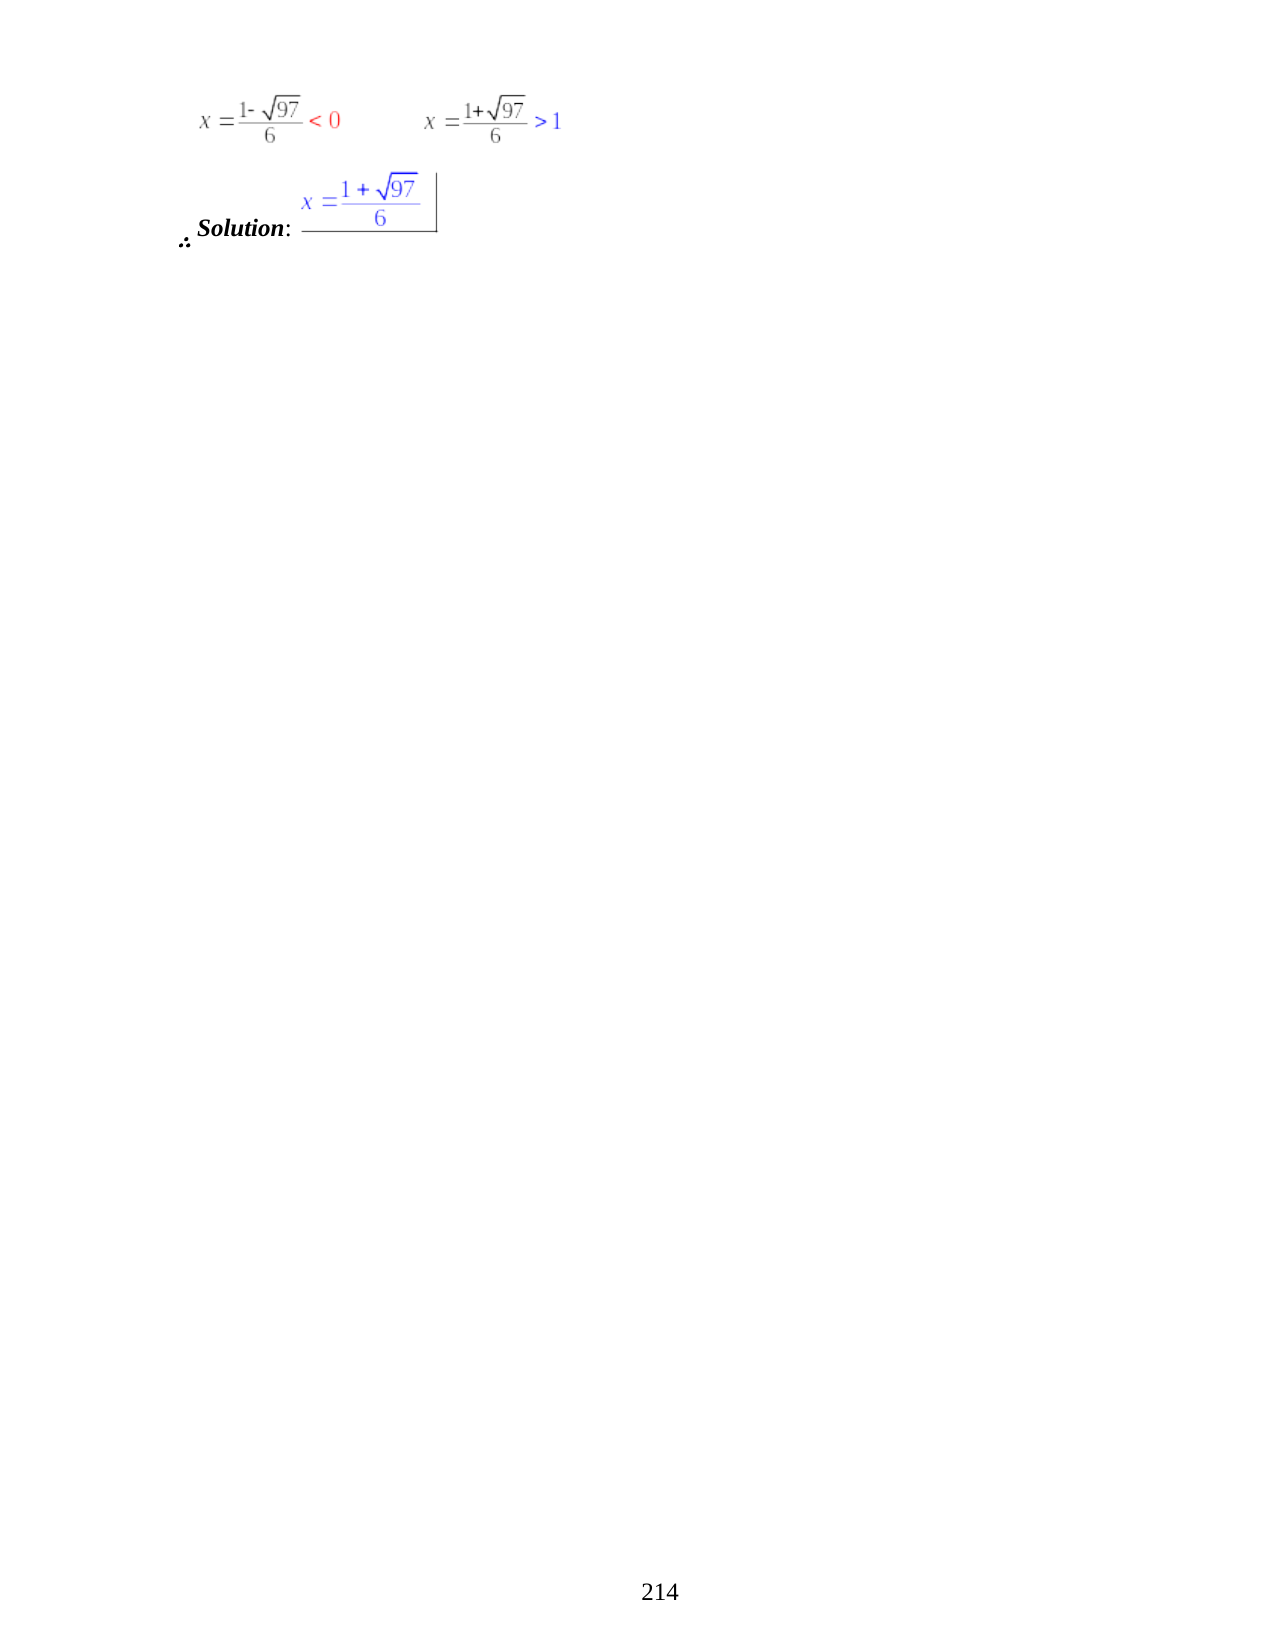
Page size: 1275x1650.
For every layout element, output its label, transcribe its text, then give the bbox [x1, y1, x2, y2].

text ∴ Solution: [176, 168, 1200, 254]
